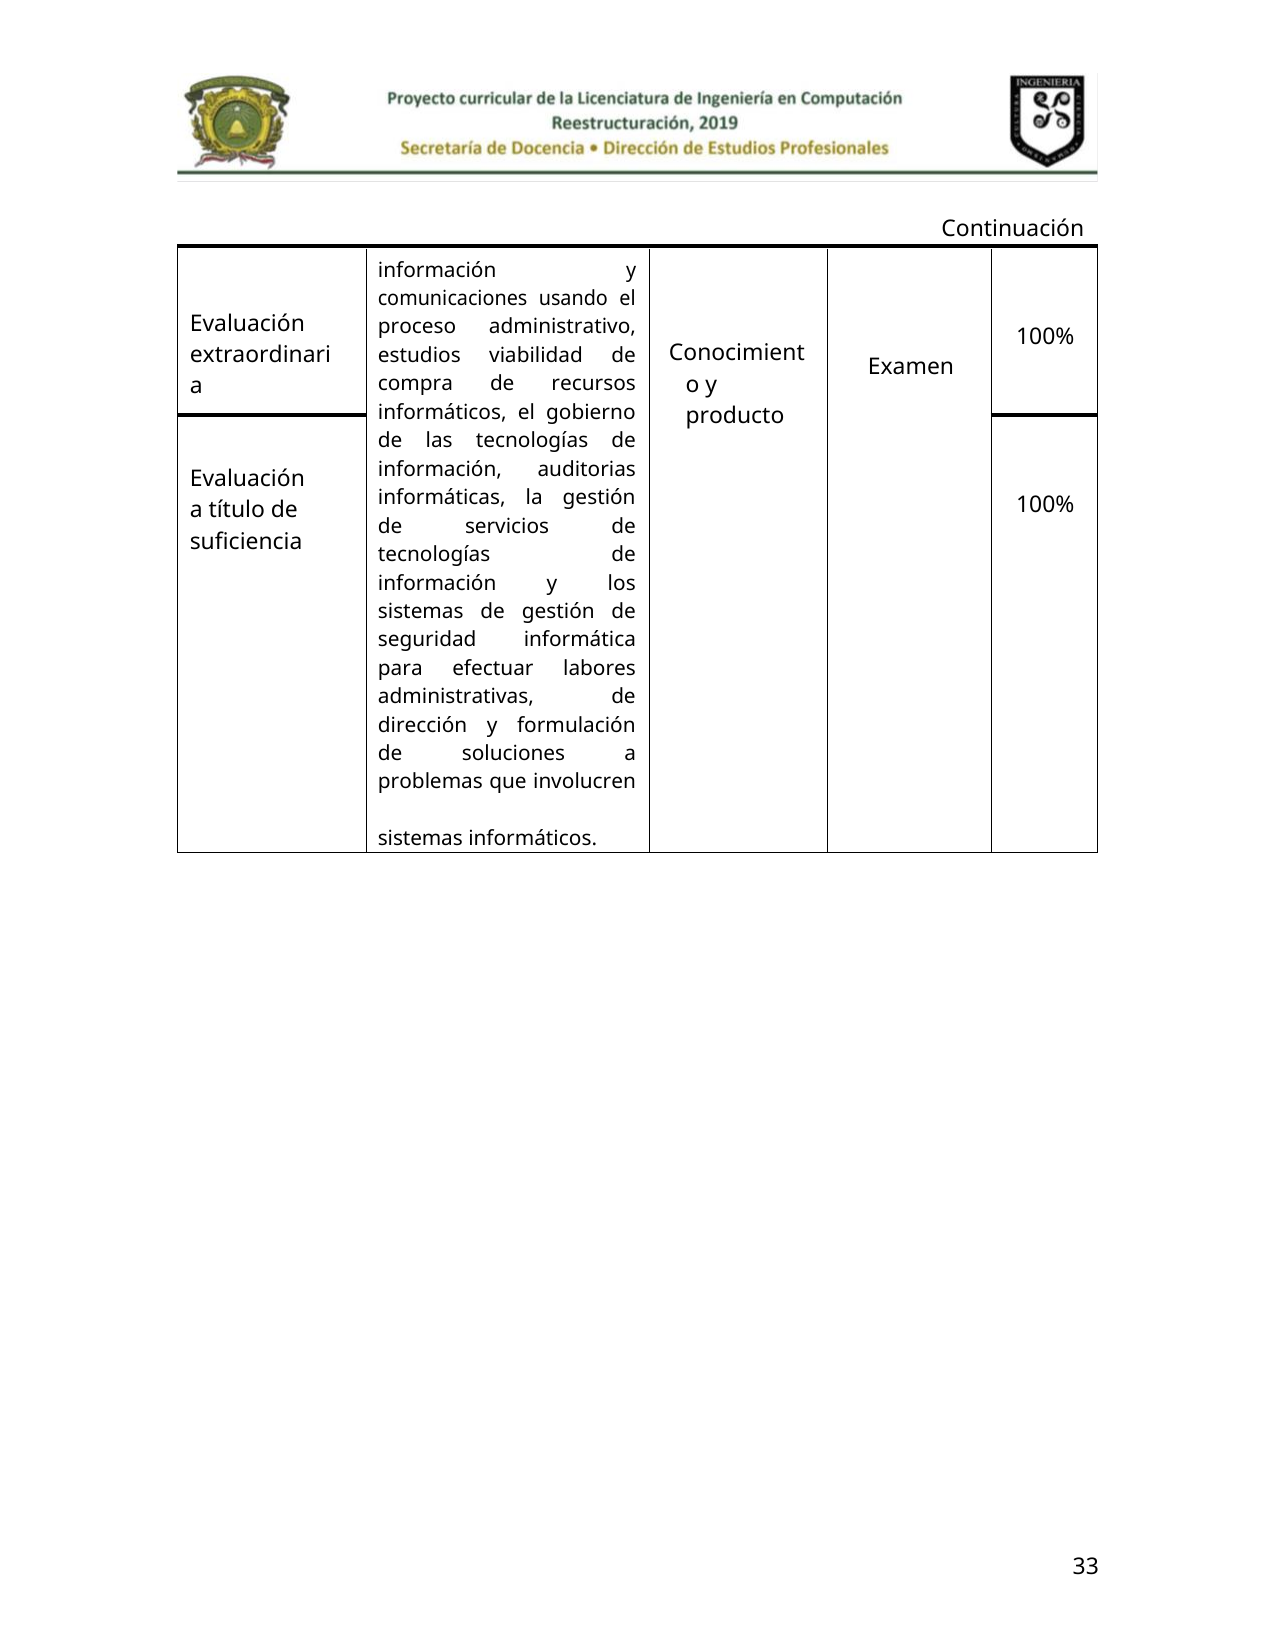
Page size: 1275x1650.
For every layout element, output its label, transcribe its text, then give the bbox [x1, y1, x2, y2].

table_cell Conocimiento y producto [650, 248, 827, 852]
table_cell Evaluación a título de suficiencia [178, 417, 366, 852]
table_cell 100% [992, 248, 1097, 413]
table_cell Examen [828, 248, 991, 852]
table_cell Evaluación extraordinaria [178, 248, 366, 413]
picture [177, 73, 1098, 182]
table_cell 100% [992, 417, 1097, 852]
